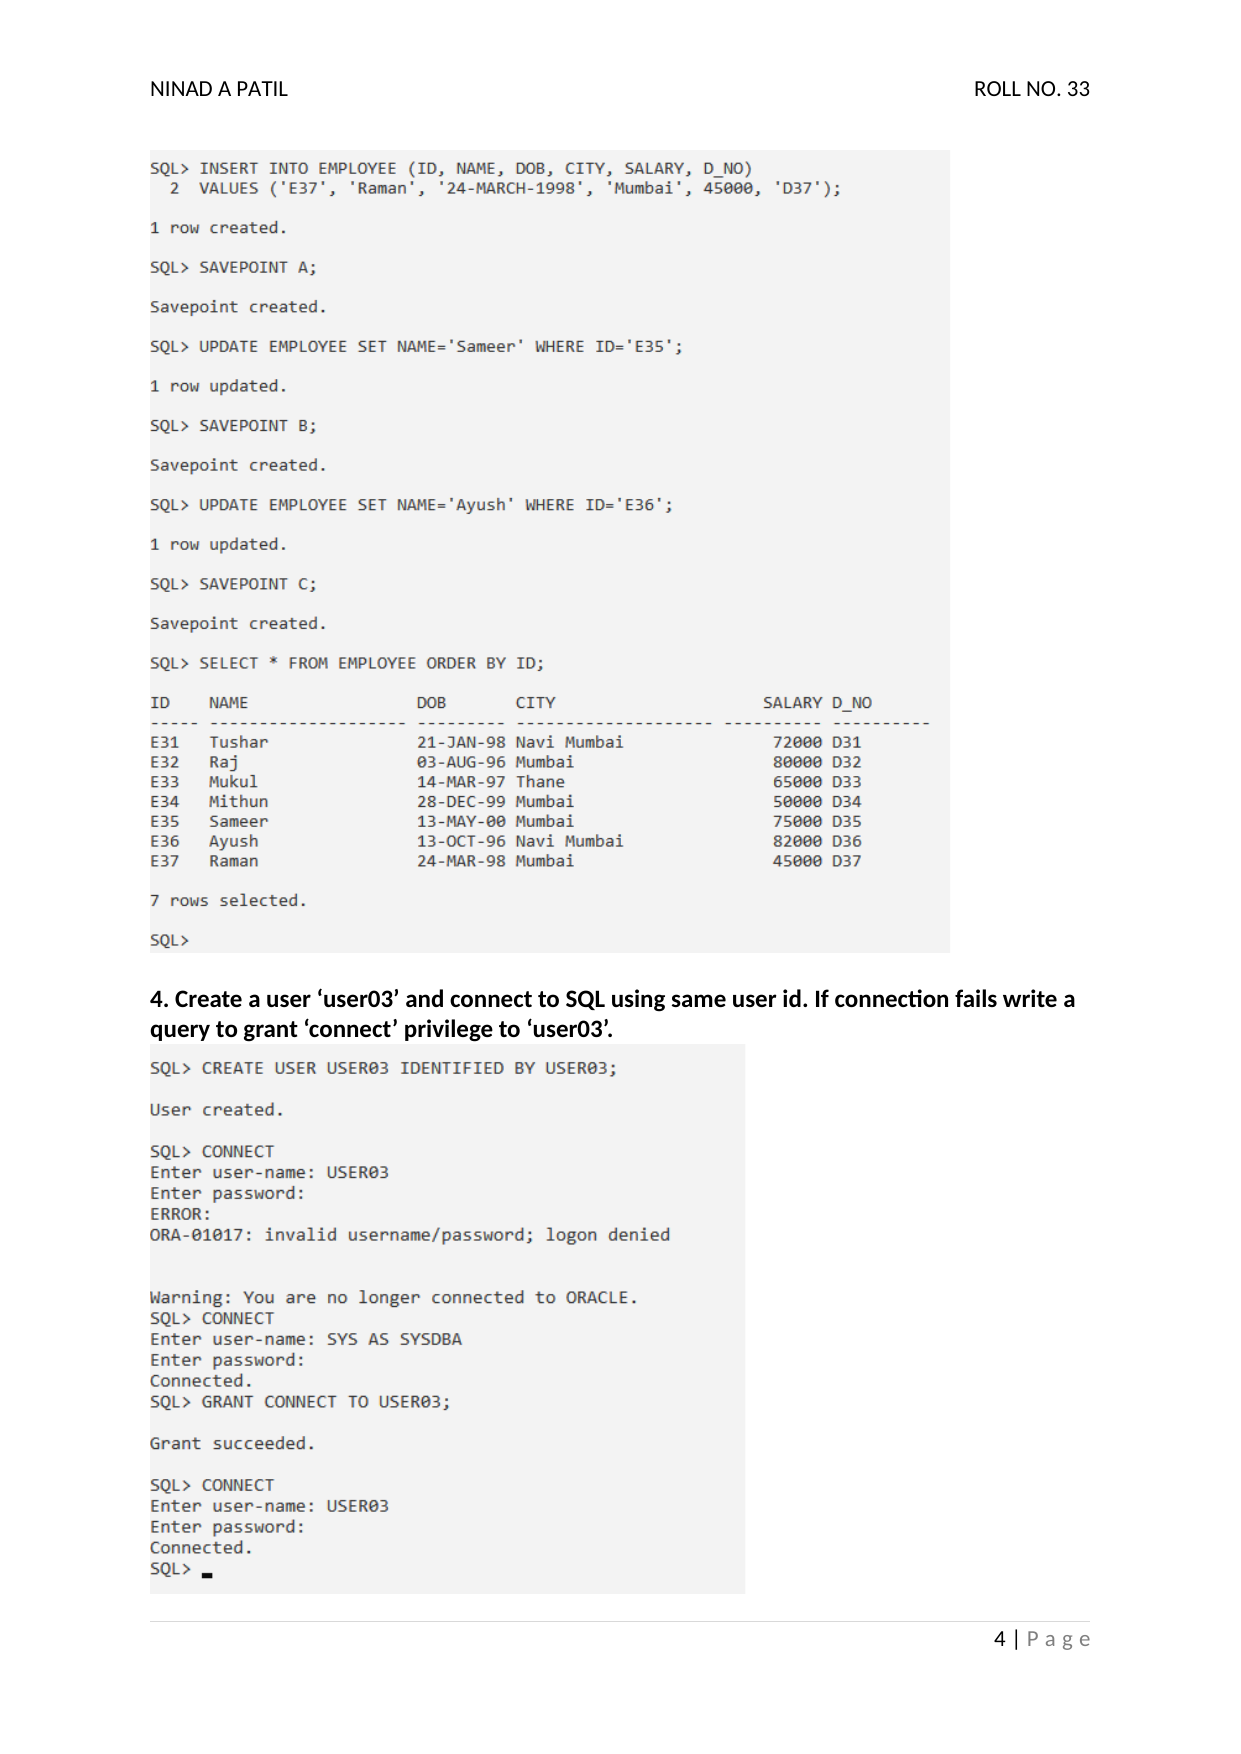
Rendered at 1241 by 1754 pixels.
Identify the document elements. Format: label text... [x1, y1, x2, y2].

text 4. Create a user ‘user03’ and connect to SQL using same user id. If connection fails write a query to grant ‘connect’ privilege to ‘user03’. [150, 983, 1090, 1044]
picture [150, 1044, 746, 1594]
picture [150, 150, 951, 953]
